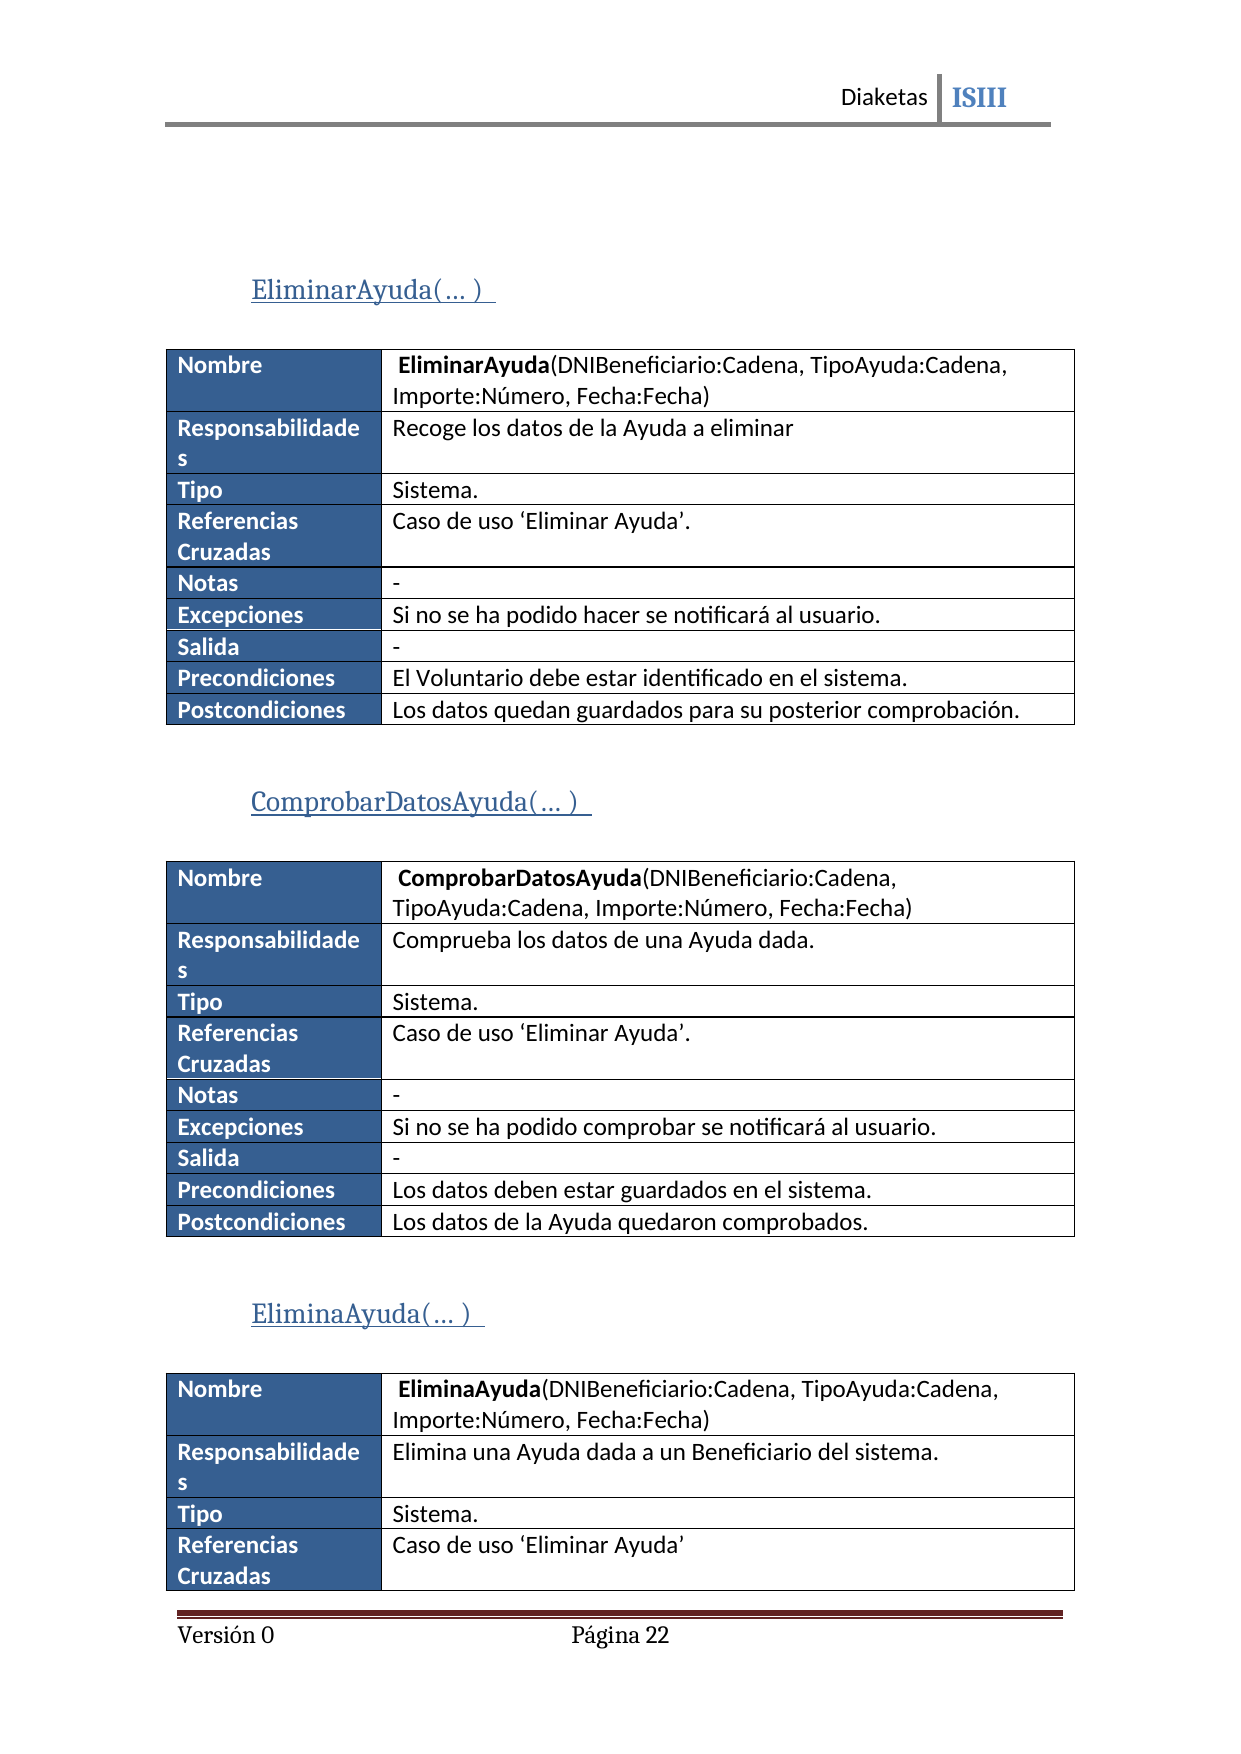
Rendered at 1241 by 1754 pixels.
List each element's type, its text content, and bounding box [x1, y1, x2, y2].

subtitle EliminaAyuda(… ) [251, 1297, 1063, 1331]
table_cell Si no se ha podido hacer se notificará al usuario. [382, 599, 1074, 629]
table_cell Salida [167, 1143, 381, 1173]
table_cell Sistema. [382, 1498, 1074, 1528]
table_cell Responsabilidades [167, 412, 381, 473]
table_header ComprobarDatosAyuda(DNIBeneficiario:Cadena, TipoAyuda:Cadena, Importe:Número, Fecha:Fecha) [382, 862, 1074, 923]
subtitle EliminarAyuda(… ) [251, 273, 1063, 307]
table_cell - [382, 631, 1074, 661]
table_cell Caso de uso ‘Eliminar Ayuda’. [382, 1018, 1074, 1078]
table_cell - [382, 568, 1074, 598]
table_cell - [382, 1143, 1074, 1173]
table_header EliminarAyuda(DNIBeneficiario:Cadena, TipoAyuda:Cadena, Importe:Número, Fecha:Fecha) [382, 350, 1074, 411]
table_cell Caso de uso ‘Eliminar Ayuda’. [382, 505, 1074, 566]
table_cell Referencias Cruzadas [167, 1529, 381, 1590]
table_header Nombre [167, 350, 381, 411]
table_cell Precondiciones [167, 662, 381, 693]
table_header EliminaAyuda(DNIBeneficiario:Cadena, TipoAyuda:Cadena, Importe:Número, Fecha:Fecha) [382, 1374, 1074, 1435]
table_cell Postcondiciones [167, 1206, 381, 1236]
table_cell El Voluntario debe estar identificado en el sistema. [382, 662, 1074, 693]
table_cell Notas [167, 568, 381, 598]
table_cell Los datos quedan guardados para su posterior comprobación. [382, 694, 1074, 724]
table_cell Responsabilidades [167, 924, 381, 985]
table_header Nombre [167, 1374, 381, 1435]
table_cell Sistema. [382, 474, 1074, 504]
table_cell Comprueba los datos de una Ayuda dada. [382, 924, 1074, 985]
table_cell Sistema. [382, 986, 1074, 1016]
table_cell Tipo [167, 986, 381, 1016]
table_cell Precondiciones [167, 1174, 381, 1205]
table_cell Recoge los datos de la Ayuda a eliminar [382, 412, 1074, 473]
table_cell Tipo [167, 1498, 381, 1528]
table_cell Tipo [167, 474, 381, 504]
table_cell Excepciones [167, 1111, 381, 1142]
table_cell Excepciones [167, 599, 381, 629]
table_cell Los datos de la Ayuda quedaron comprobados. [382, 1206, 1074, 1236]
table_cell Postcondiciones [167, 694, 381, 724]
table_cell Responsabilidades [167, 1436, 381, 1497]
table_cell Notas [167, 1080, 381, 1110]
table_cell Caso de uso ‘Eliminar Ayuda’ [382, 1529, 1074, 1590]
table_header Nombre [167, 862, 381, 923]
table_cell Si no se ha podido comprobar se notificará al usuario. [382, 1111, 1074, 1142]
table_cell Los datos deben estar guardados en el sistema. [382, 1174, 1074, 1205]
table_cell Elimina una Ayuda dada a un Beneficiario del sistema. [382, 1436, 1074, 1497]
subtitle ComprobarDatosAyuda(… ) [251, 785, 1063, 819]
table_cell - [382, 1080, 1074, 1110]
table_cell Salida [167, 631, 381, 661]
table_cell Referencias Cruzadas [167, 505, 381, 566]
table_cell Referencias Cruzadas [167, 1018, 381, 1078]
